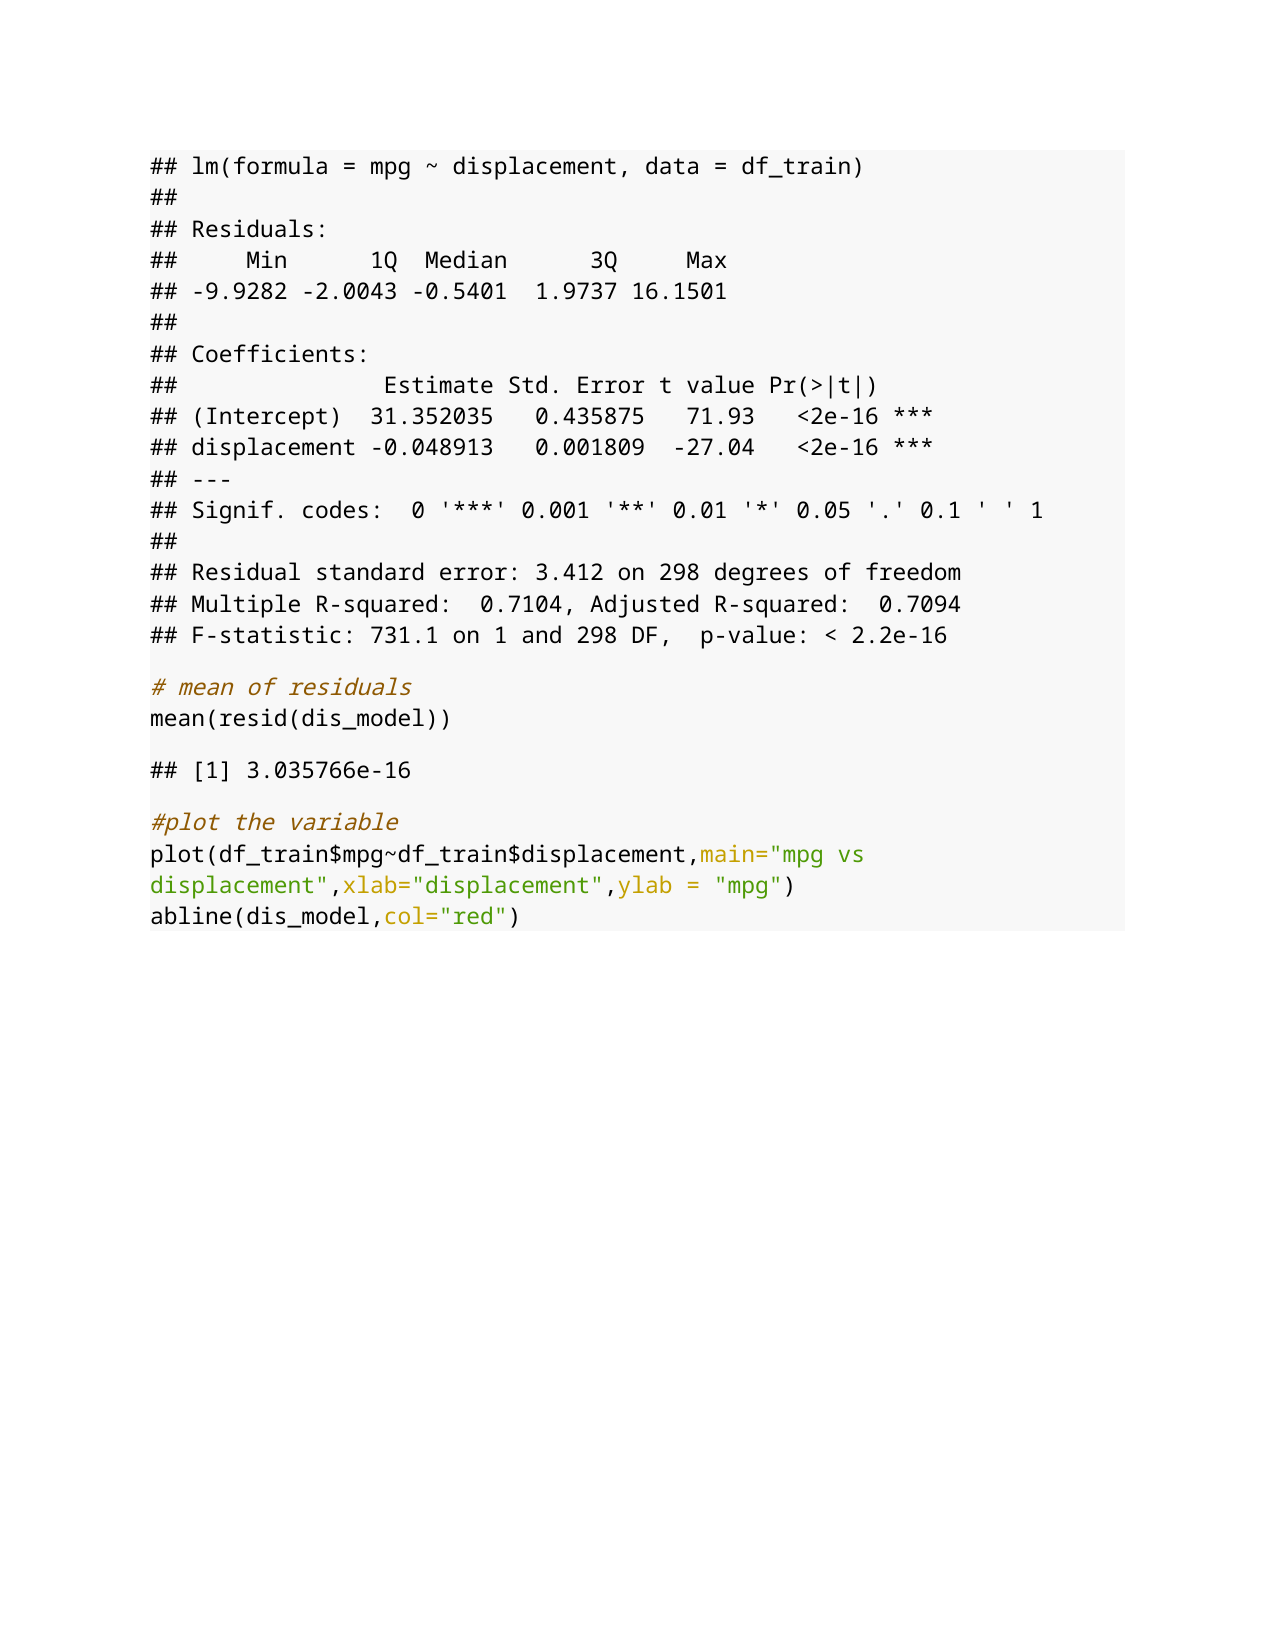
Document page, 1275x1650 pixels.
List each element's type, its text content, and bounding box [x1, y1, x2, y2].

text #plot the variable plot(df_train$mpg~df_train$displacement,main="mpg vs displacement",xlab="displacement",ylab = "mpg") abline(dis_model,col="red") [150, 806, 1125, 931]
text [150, 150, 1125, 650]
text # mean of residuals mean(resid(dis_model)) [411, 671, 1125, 733]
text ## [1] 3.035766e-16 [150, 754, 1125, 785]
